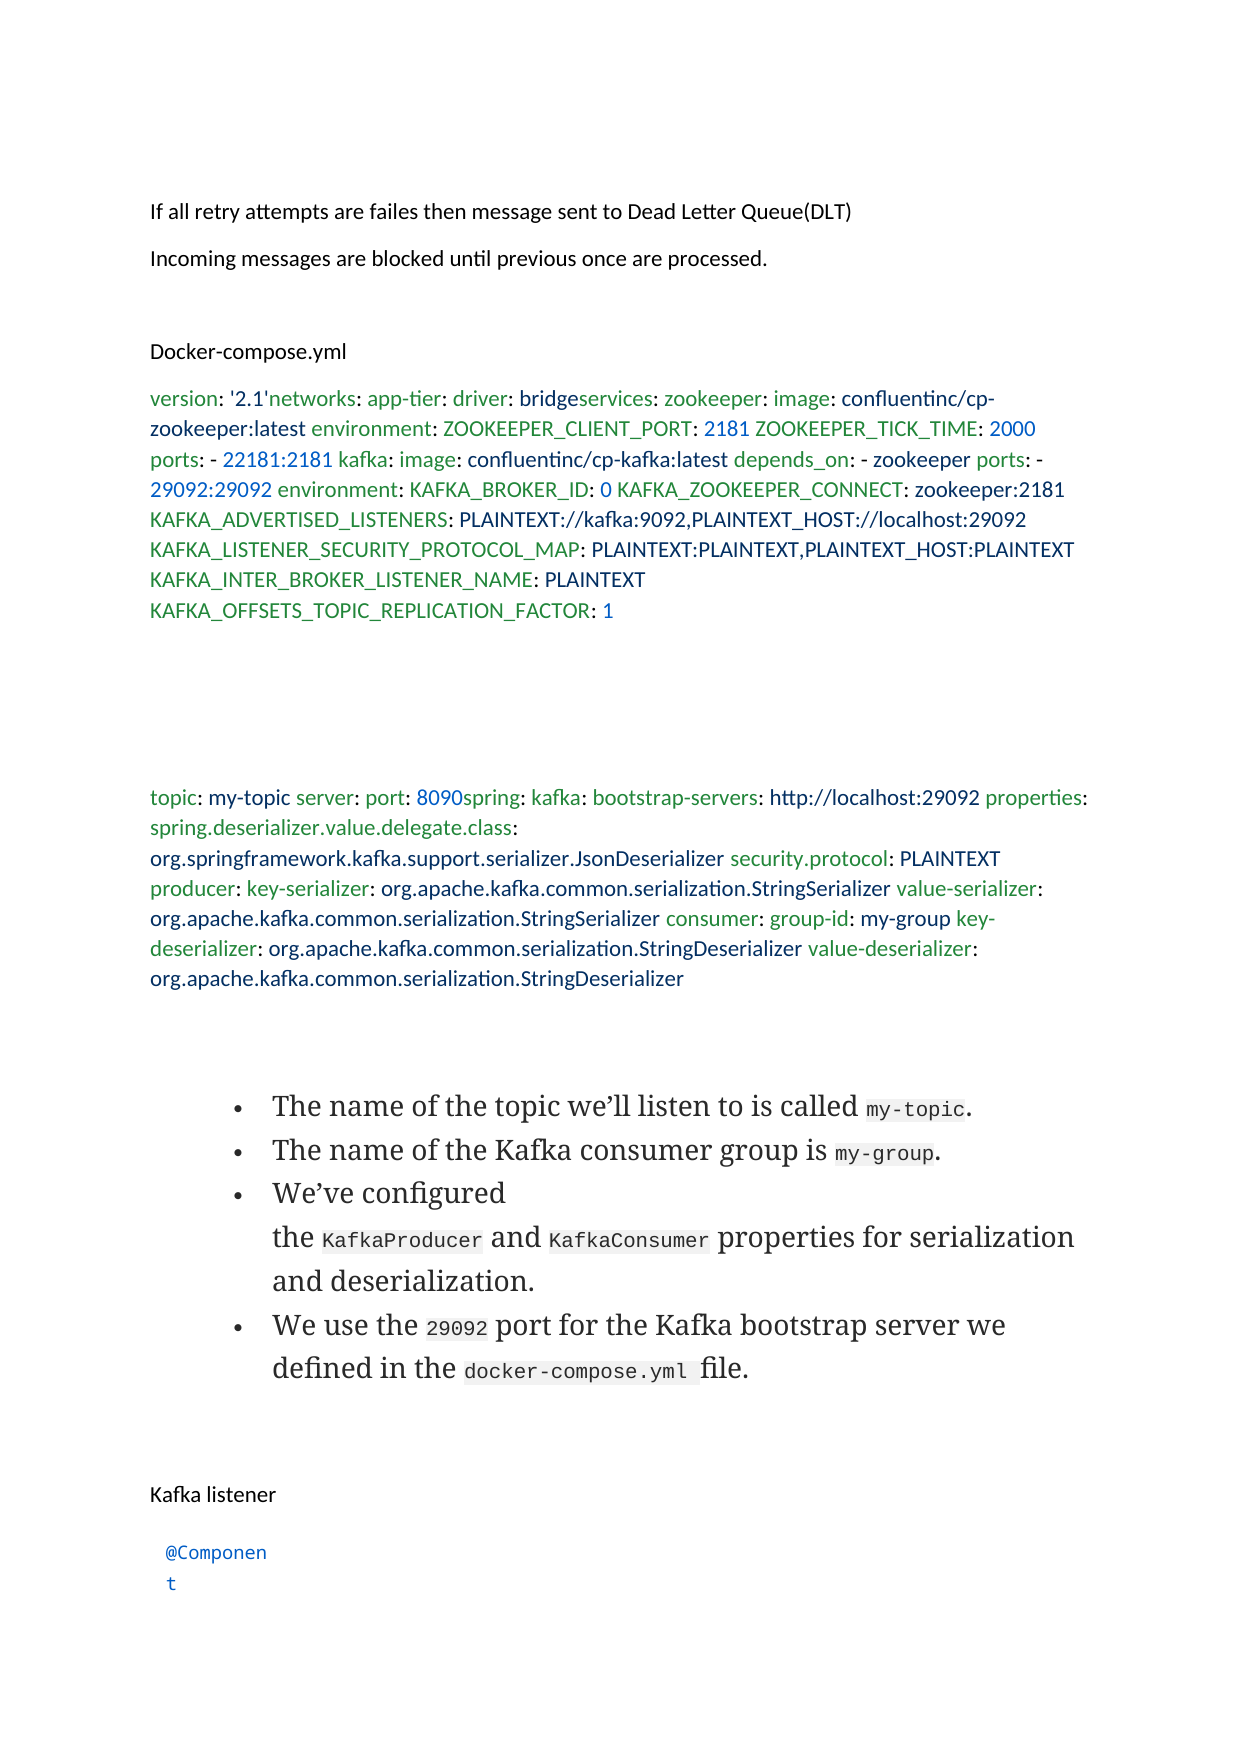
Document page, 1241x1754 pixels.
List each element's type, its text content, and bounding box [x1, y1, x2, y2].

list We use the 29092 port for the Kafka bootstrap server we defined in the docker-compose.yml file. [234, 1299, 1090, 1387]
list The name of the Kafka consumer group is my-group. [234, 1124, 1090, 1168]
text Kafka listener [150, 1481, 1090, 1509]
table_header @Component [150, 1528, 284, 1598]
text Docker-compose.yml [150, 337, 1090, 366]
text version: '2.1'networks: app-tier: driver: bridgeservices: zookeeper: image: confluentinc/cp-zookeeper:latest environment: ZOOKEEPER_CLIENT_PORT: 2181 ZOOKEEPER_TICK_TIME: 2000 ports: - 22181:2181 kafka: image: confluentinc/cp-kafka:latest depends_on: - zookeeper ports: - 29092:29092 environment: KAFKA_BROKER_ID: 0 KAFKA_ZOOKEEPER_CONNECT: zookeeper:2181 KAFKA_ADVERTISED_LISTENERS: PLAINTEXT://kafka:9092,PLAINTEXT_HOST://localhost:29092 KAFKA_LISTENER_SECURITY_PROTOCOL_MAP: PLAINTEXT:PLAINTEXT,PLAINTEXT_HOST:PLAINTEXT KAFKA_INTER_BROKER_LISTENER_NAME: PLAINTEXT KAFKA_OFFSETS_TOPIC_REPLICATION_FACTOR: 1 [150, 384, 1090, 624]
list We’ve configured the KafkaProducer and KafkaConsumer properties for serialization and deserialization. [234, 1168, 1090, 1299]
text If all retry attempts are failes then message sent to Dead Letter Queue(DLT) [150, 197, 1090, 225]
list The name of the topic we’ll listen to is called my-topic. [234, 1081, 1090, 1124]
text topic: my-topic server: port: 8090spring: kafka: bootstrap-servers: http://localhost:29092 properties: spring.deserializer.value.delegate.class: org.springframework.kafka.support.serializer.JsonDeserializer security.protocol: PLAINTEXT producer: key-serializer: org.apache.kafka.common.serialization.StringSerializer value-serializer: org.apache.kafka.common.serialization.StringSerializer consumer: group-id: my-group key-deserializer: org.apache.kafka.common.serialization.StringDeserializer value-deserializer: org.apache.kafka.common.serialization.StringDeserializer [150, 783, 1090, 993]
text Incoming messages are blocked until previous once are processed. [150, 244, 1090, 272]
